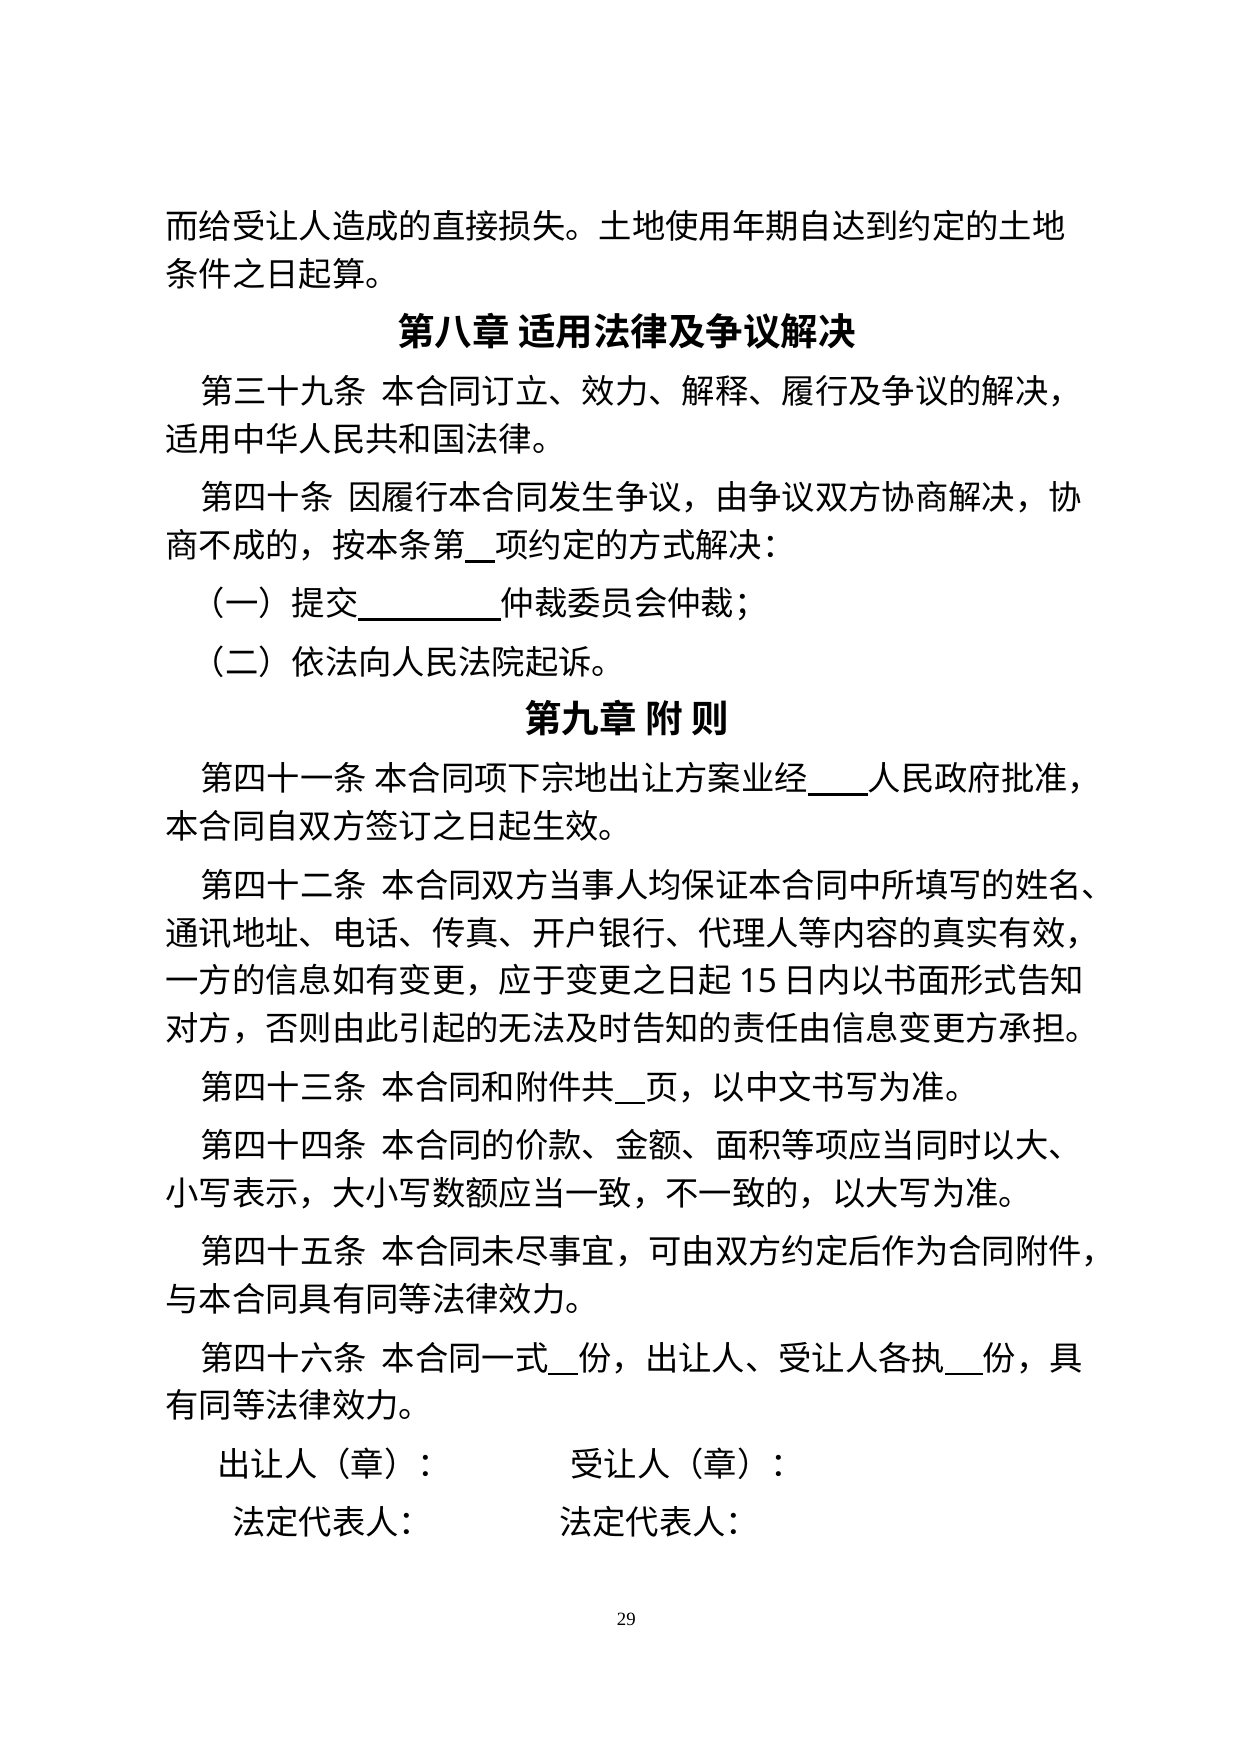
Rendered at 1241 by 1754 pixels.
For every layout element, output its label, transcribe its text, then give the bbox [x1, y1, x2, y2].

text 第四十五条 本合同未尽事宜，可由双方约定后作为合同附件，与本合同具有同等法律效力。 [165, 1225, 1087, 1321]
text 第四十二条 本合同双方当事人均保证本合同中所填写的姓名、通讯地址、电话、传真、开户银行、代理人等内容的真实有效，一方的信息如有变更，应于变更之日起15日内以书面形式告知对方，否则由此引起的无法及时告知的责任由信息变更方承担。 [165, 859, 1087, 1050]
text （一）提交 仲裁委员会仲裁； [165, 577, 1087, 625]
text 第四十一条 本合同项下宗地出让方案业经 人民政府批准，本合同自双方签订之日起生效。 [165, 752, 1087, 848]
text 第三十九条 本合同订立、效力、解释、履行及争议的解决，适用中华人民共和国法律。 [165, 365, 1087, 461]
text 第九章 附 则 [165, 694, 1087, 742]
text 第四十条 因履行本合同发生争议，由争议双方协商解决，协商不成的，按本条第 项约定的方式解决： [165, 471, 1087, 567]
text 第八章 适用法律及争议解决 [165, 307, 1087, 354]
text 第四十六条 本合同一式 份，出让人、受让人各执 份，具有同等法律效力。 [165, 1332, 1087, 1427]
text （二）依法向人民法院起诉。 [165, 636, 1087, 684]
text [165, 200, 1087, 296]
text 出让人（章）： 受让人（章）： [165, 1438, 1087, 1486]
text 第四十四条 本合同的价款、金额、面积等项应当同时以大、小写表示，大小写数额应当一致，不一致的，以大写为准。 [165, 1119, 1087, 1215]
text 法定代表人： 法定代表人： [165, 1496, 1087, 1544]
text 第四十三条 本合同和附件共 页，以中文书写为准。 [165, 1061, 1087, 1109]
